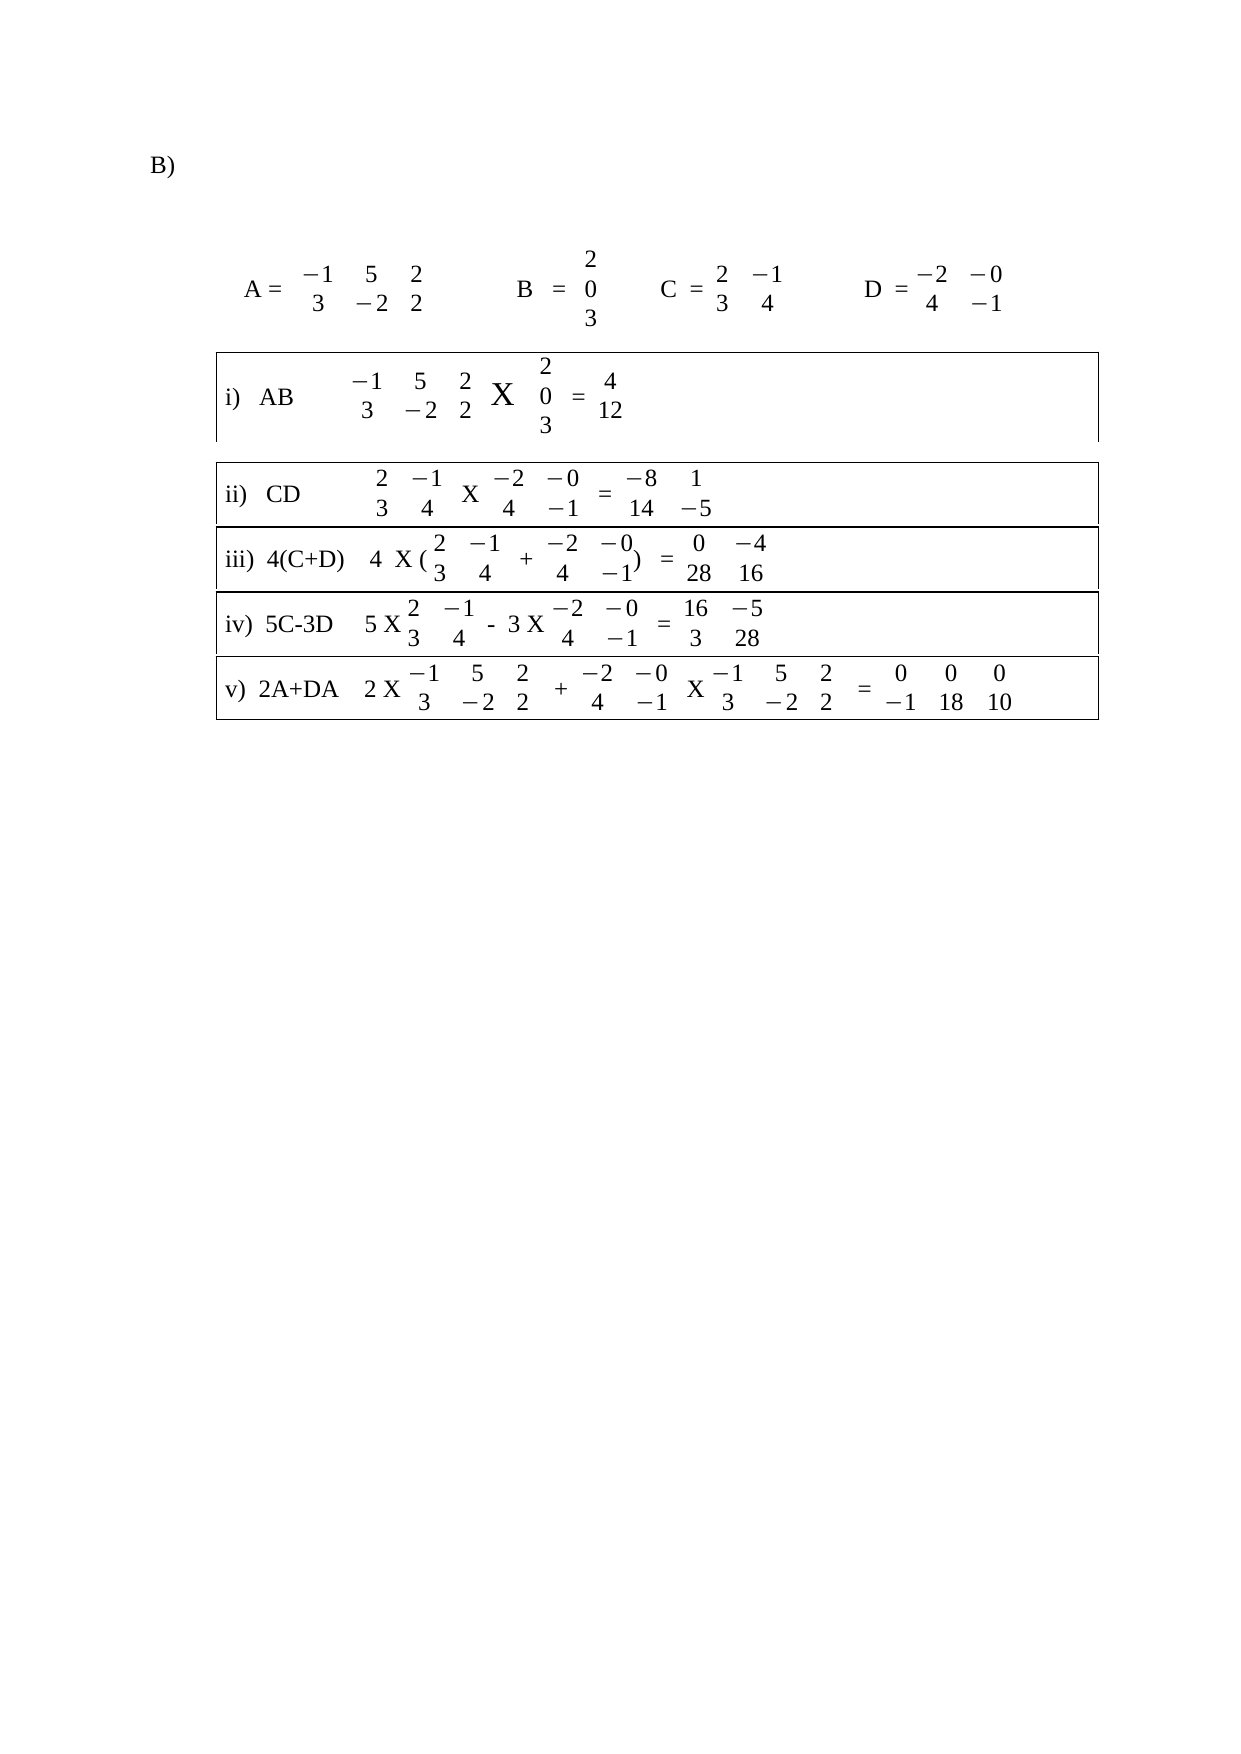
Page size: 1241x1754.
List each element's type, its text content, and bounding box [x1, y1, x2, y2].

text B) [150, 150, 1090, 179]
list iv) 5C-3D 5 X - 3 X = [217, 593, 1098, 654]
text i) AB X = [217, 353, 1098, 442]
list v) 2A+DA 2 X + X = [217, 657, 1098, 719]
list A = B = C = D = [225, 245, 1090, 333]
list iii) 4(C+D) 4 X ( + ) = [217, 528, 1098, 589]
list ii) CD X = [217, 463, 1098, 524]
